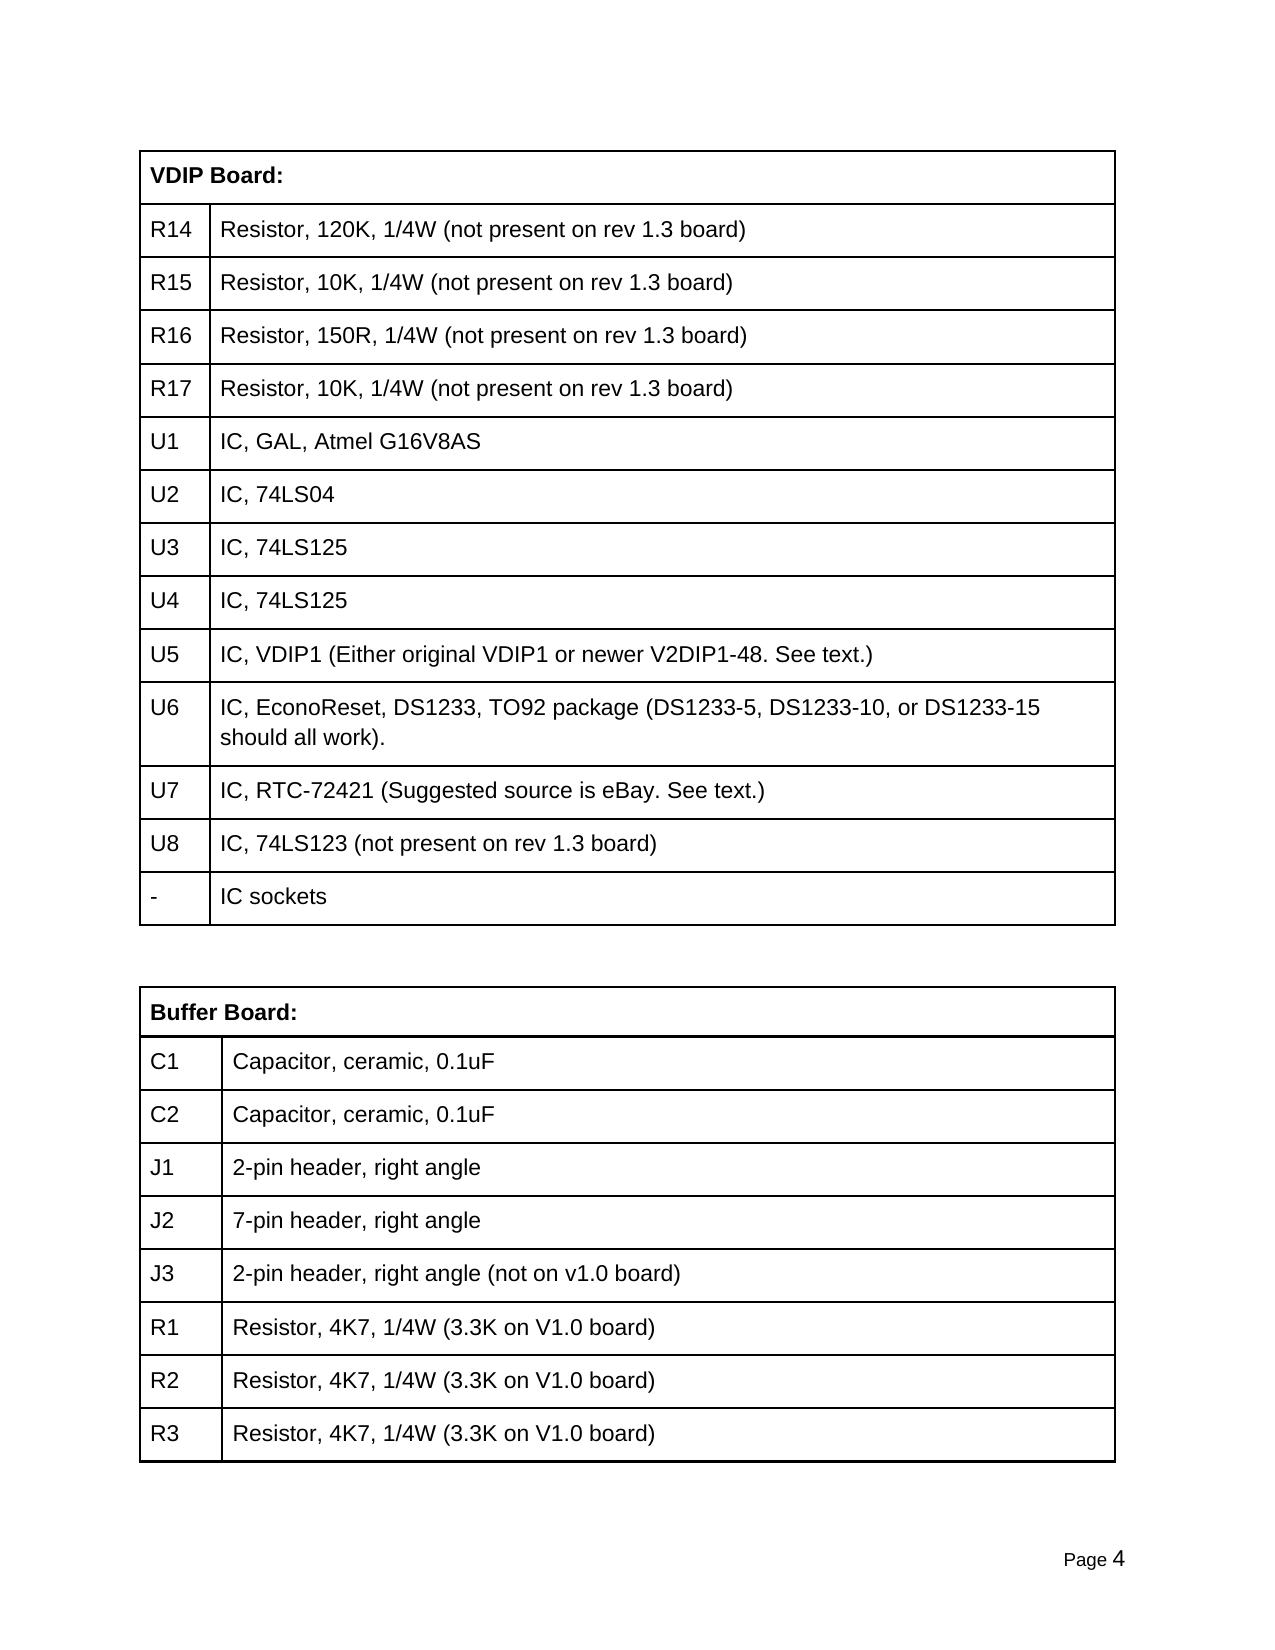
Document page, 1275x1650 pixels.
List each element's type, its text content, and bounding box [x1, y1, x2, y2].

table_cell Resistor, 4K7, 1/4W (3.3K on V1.0 board) [223, 1409, 1114, 1460]
table_cell Resistor, 10K, 1/4W (not present on rev 1.3 board) [211, 258, 1114, 309]
table_cell C1 [141, 1038, 221, 1088]
table_cell IC, 74LS123 (not present on rev 1.3 board) [211, 820, 1114, 871]
table_cell R3 [141, 1409, 221, 1460]
table_cell C2 [141, 1091, 221, 1142]
table_cell IC, 74LS125 [211, 577, 1114, 628]
table_cell IC, 74LS04 [211, 471, 1114, 522]
table_cell - [141, 873, 209, 924]
table_cell U3 [141, 524, 209, 575]
table_cell Resistor, 150R, 1/4W (not present on rev 1.3 board) [211, 311, 1114, 362]
table_cell R14 [141, 205, 209, 256]
table_header VDIP Board: [141, 152, 1114, 203]
table_header Buffer Board: [141, 988, 1114, 1035]
table_cell Resistor, 120K, 1/4W (not present on rev 1.3 board) [211, 205, 1114, 256]
table_cell U1 [141, 418, 209, 469]
table_cell Capacitor, ceramic, 0.1uF [223, 1091, 1114, 1142]
table_cell U7 [141, 767, 209, 818]
table_cell 2-pin header, right angle (not on v1.0 board) [223, 1250, 1114, 1301]
table_cell J2 [141, 1197, 221, 1248]
table_cell U8 [141, 820, 209, 871]
table_cell Resistor, 4K7, 1/4W (3.3K on V1.0 board) [223, 1356, 1114, 1407]
table_cell IC sockets [211, 873, 1114, 924]
table_cell R17 [141, 365, 209, 416]
table_cell Capacitor, ceramic, 0.1uF [223, 1038, 1114, 1088]
table_cell IC, GAL, Atmel G16V8AS [211, 418, 1114, 469]
table_cell IC, RTC-72421 (Suggested source is eBay. See text.) [211, 767, 1114, 818]
table_cell J1 [141, 1144, 221, 1195]
table_cell U6 [141, 683, 209, 764]
table_cell J3 [141, 1250, 221, 1301]
table_cell Resistor, 10K, 1/4W (not present on rev 1.3 board) [211, 365, 1114, 416]
table_cell R1 [141, 1303, 221, 1354]
table_cell IC, VDIP1 (Either original VDIP1 or newer V2DIP1-48. See text.) [211, 630, 1114, 681]
table_cell R16 [141, 311, 209, 362]
table_cell U2 [141, 471, 209, 522]
table_cell U5 [141, 630, 209, 681]
table_cell R2 [141, 1356, 221, 1407]
table_cell IC, EconoReset, DS1233, TO92 package (DS1233-5, DS1233-10, or DS1233-15 should all work). [211, 683, 1114, 764]
table_cell U4 [141, 577, 209, 628]
table_cell R15 [141, 258, 209, 309]
table_cell IC, 74LS125 [211, 524, 1114, 575]
table_cell Resistor, 4K7, 1/4W (3.3K on V1.0 board) [223, 1303, 1114, 1354]
table_cell 7-pin header, right angle [223, 1197, 1114, 1248]
table_cell 2-pin header, right angle [223, 1144, 1114, 1195]
